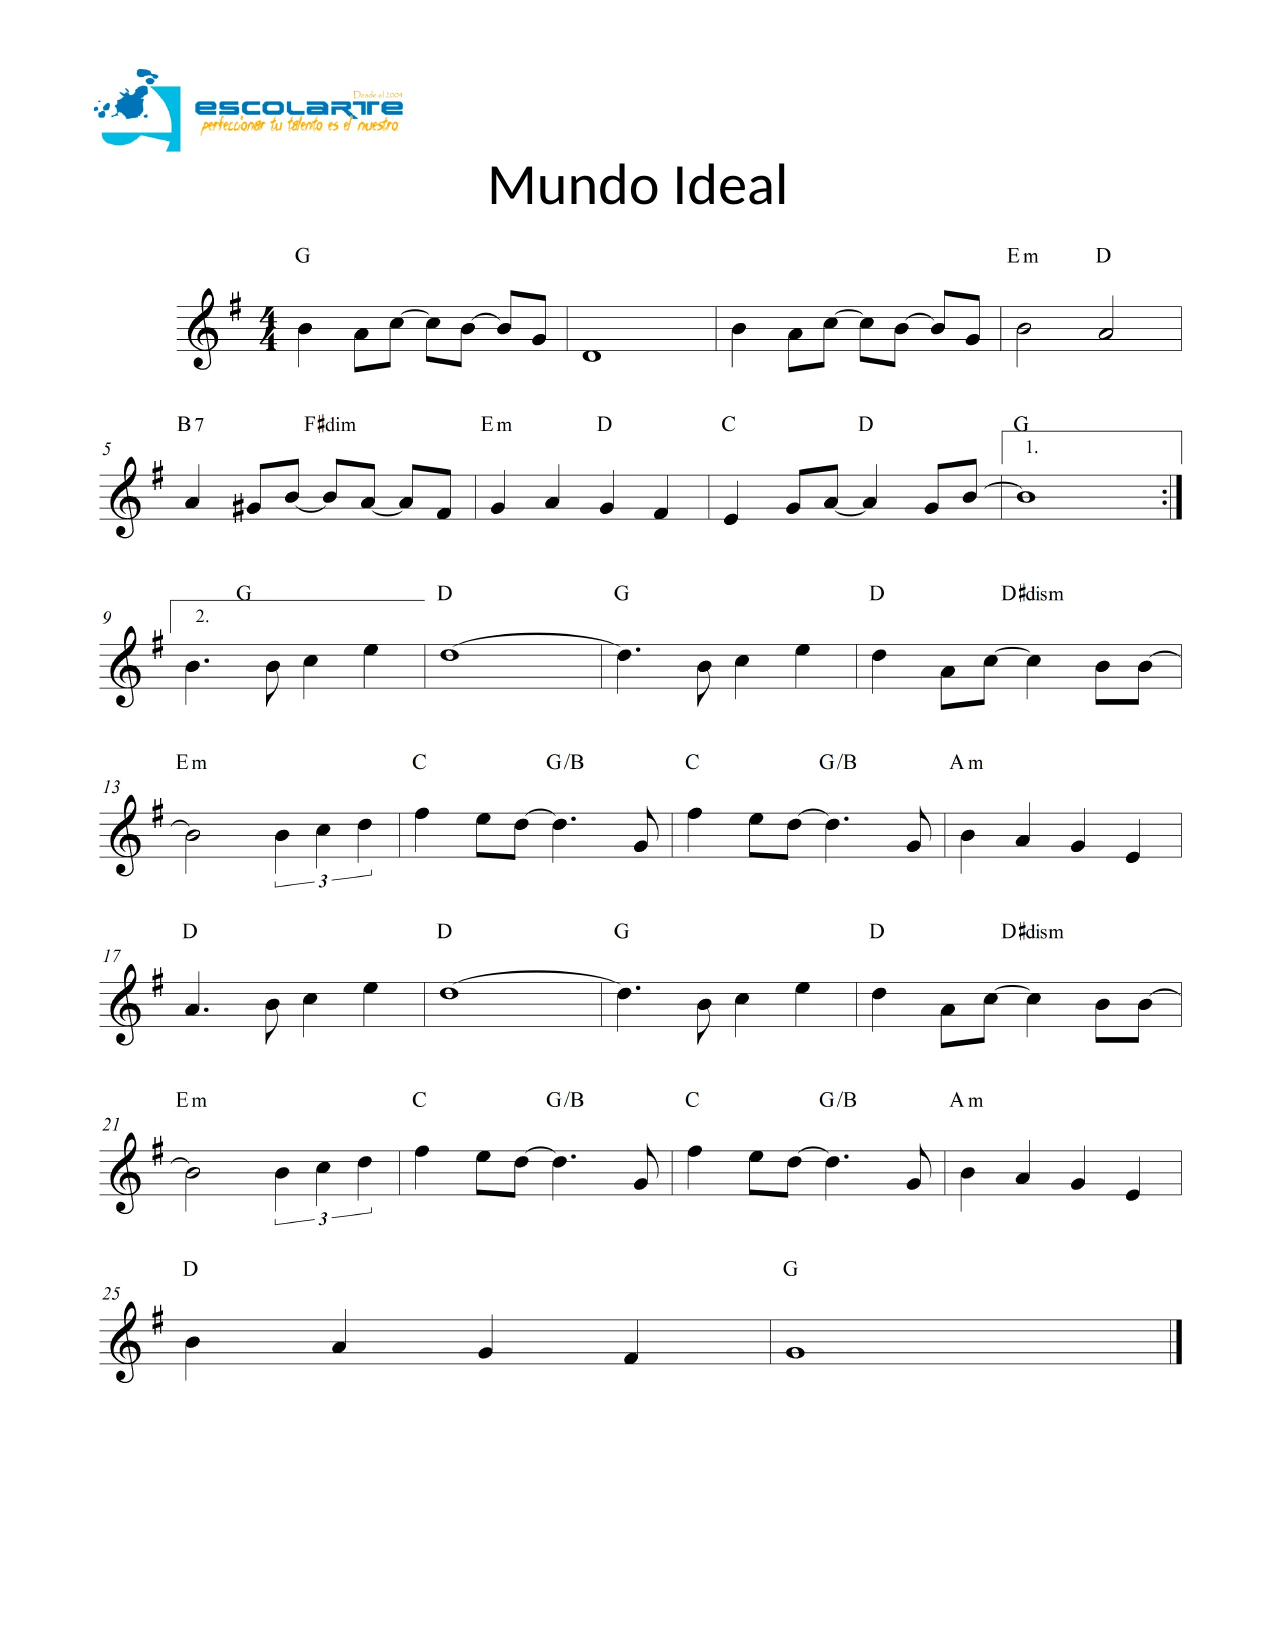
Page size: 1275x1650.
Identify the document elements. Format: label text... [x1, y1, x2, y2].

picture [88, 236, 1201, 1396]
picture [94, 62, 409, 155]
text Mundo Ideal [177, 148, 1098, 219]
